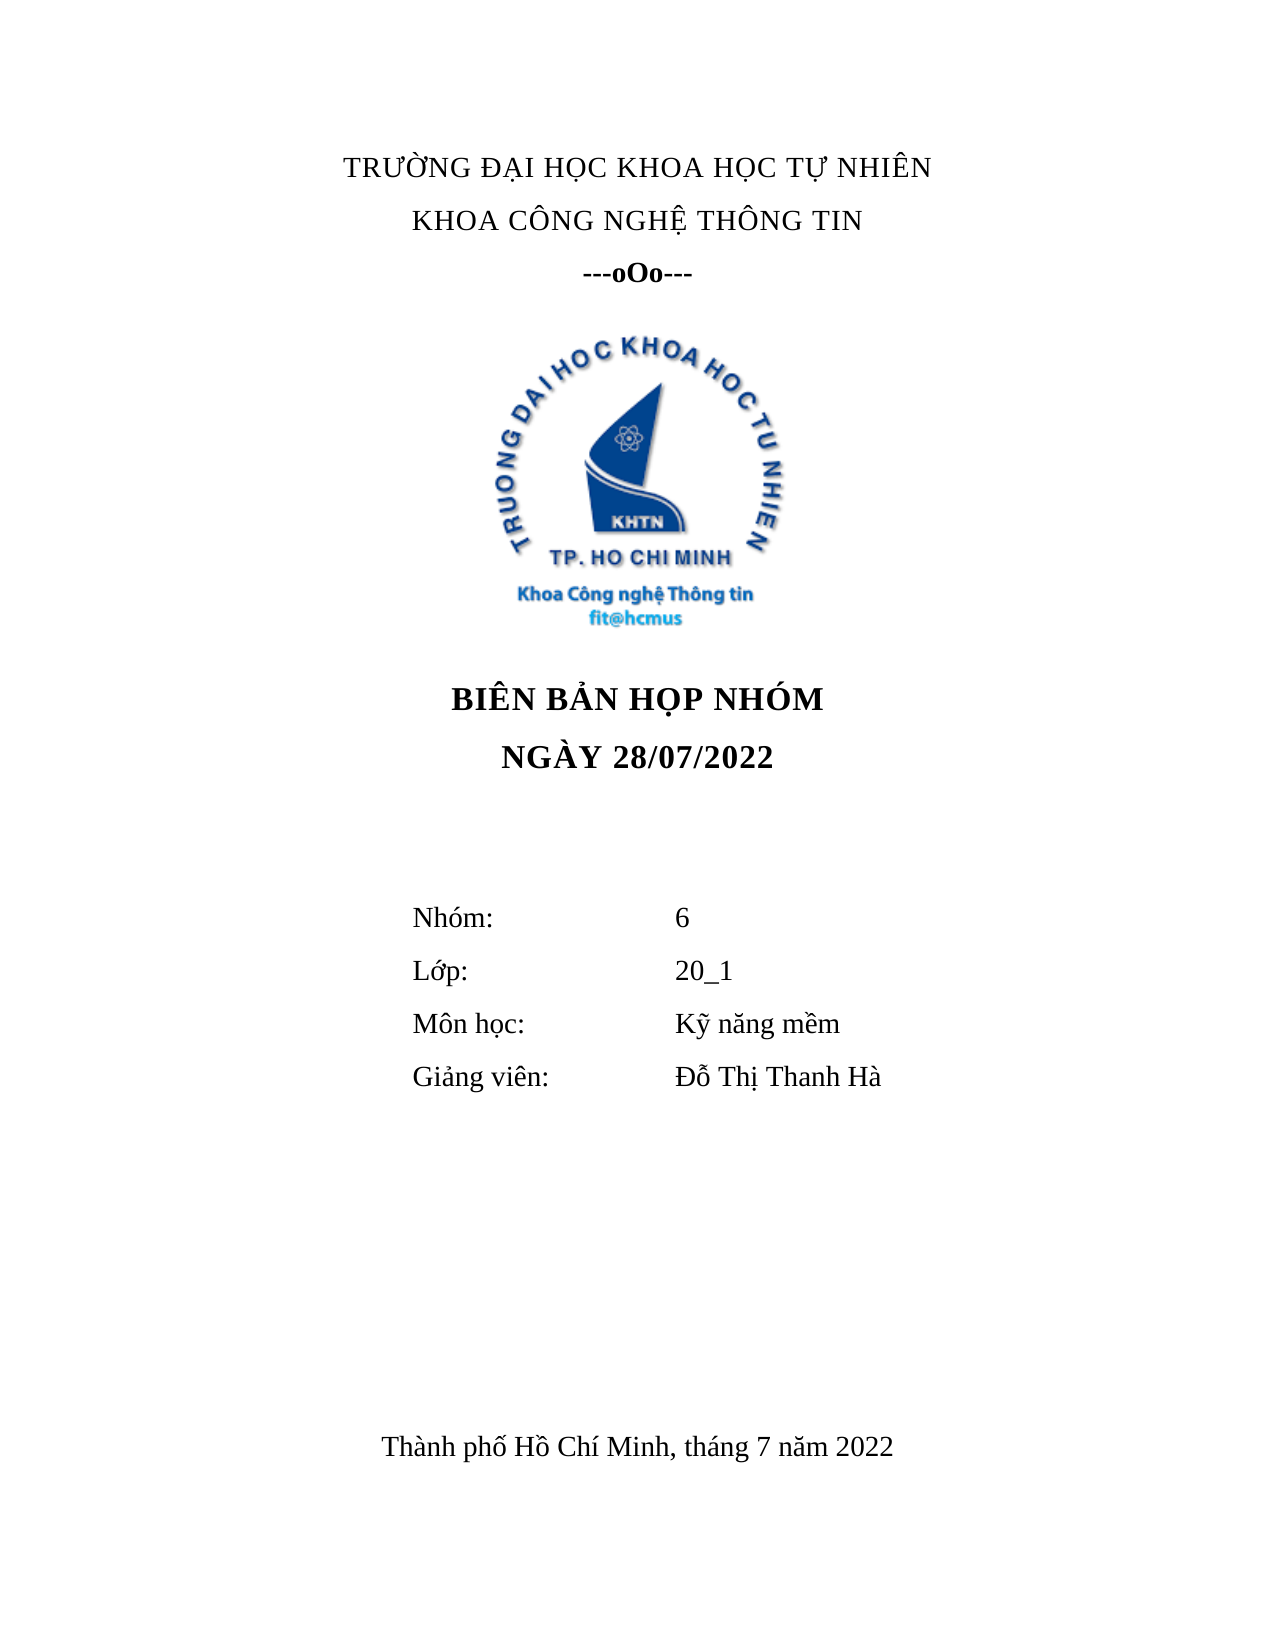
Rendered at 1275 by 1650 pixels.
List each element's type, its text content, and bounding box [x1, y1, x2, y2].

text Giảng viên: Đỗ Thị Thanh Hà [412, 1059, 1125, 1093]
text TRƯỜNG ĐẠI HỌC KHOA HỌC TỰ NHIÊN [150, 150, 1125, 183]
text BIÊN BẢN HỌP NHÓM [150, 679, 1125, 717]
text Môn học: Kỹ năng mềm [412, 1006, 1125, 1040]
text Thành phố Hồ Chí Minh, tháng 7 năm 2022 [150, 1429, 1125, 1462]
text Lớp: 20_1 [412, 953, 1125, 987]
picture [461, 308, 814, 660]
text Nhóm: 6 [412, 901, 1125, 934]
text KHOA CÔNG NGHỆ THÔNG TIN [150, 203, 1125, 236]
text NGÀY 28/07/2022 [150, 737, 1125, 775]
text ---oOo--- [150, 256, 1125, 289]
